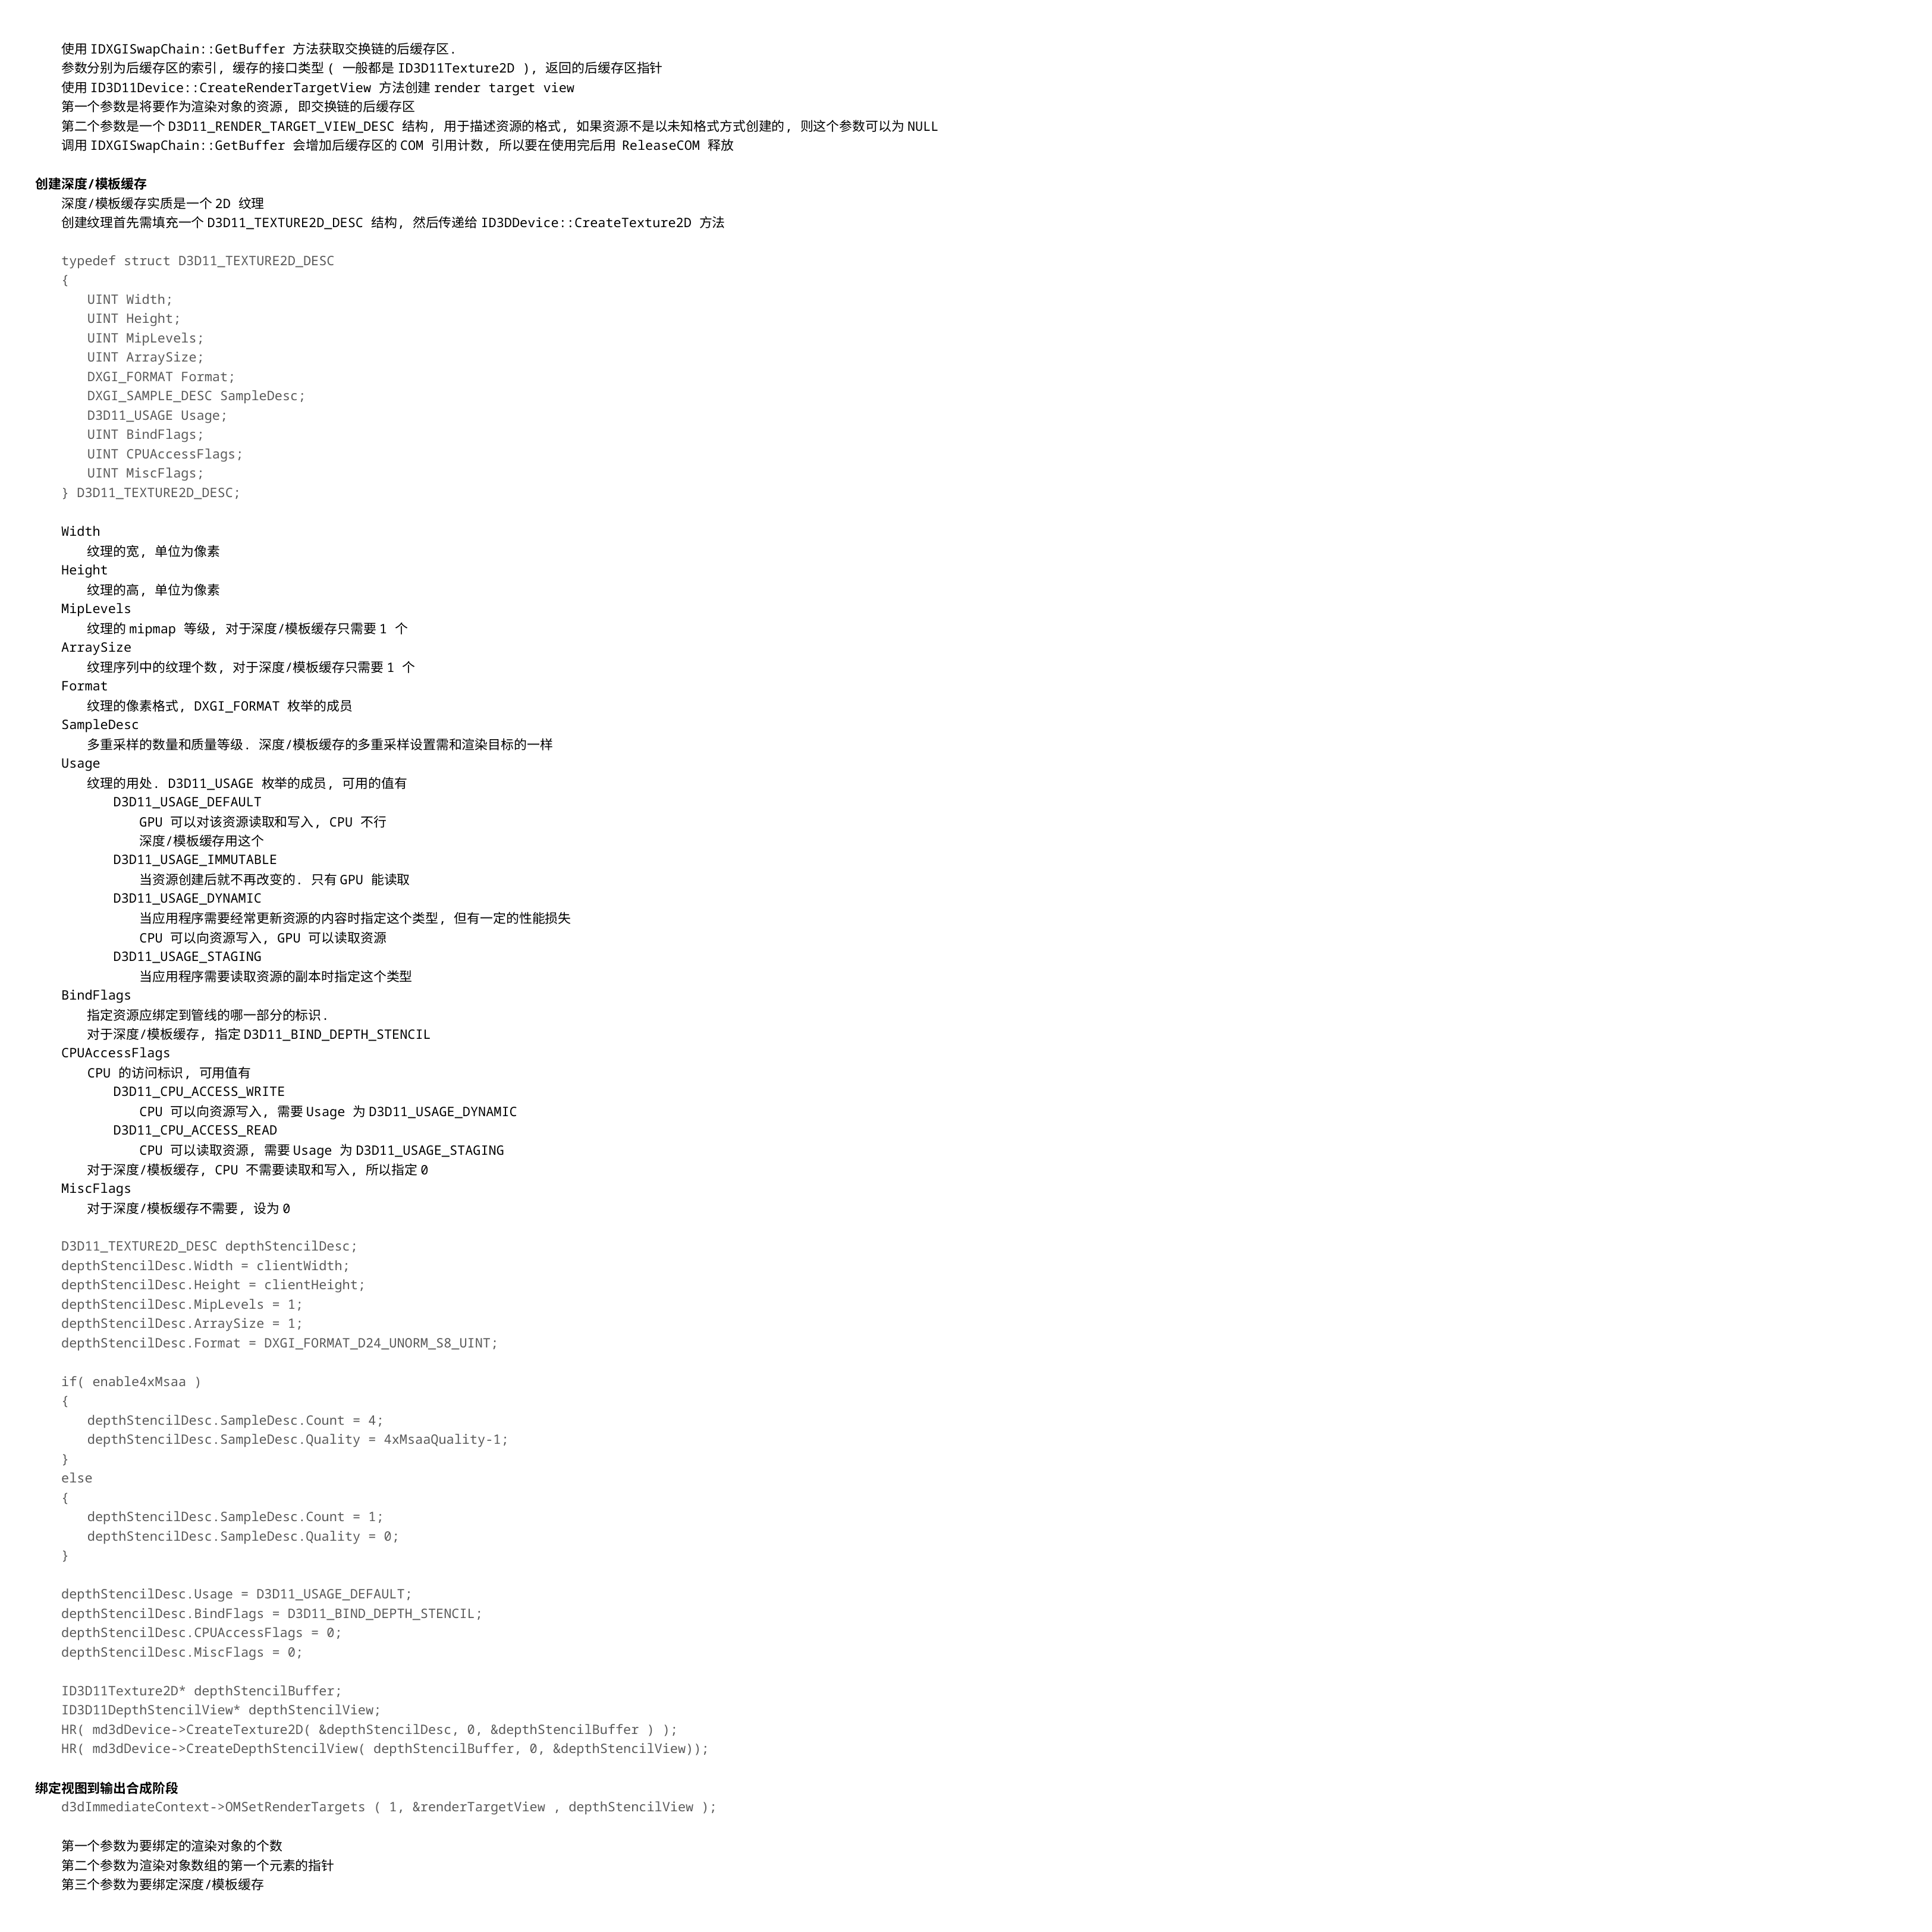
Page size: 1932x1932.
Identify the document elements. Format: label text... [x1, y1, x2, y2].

text 纹理的用处. D3D11_USAGE 枚举的成员, 可用的值有 [35, 772, 1896, 792]
text depthStencilDesc.CPUAccessFlags = 0; [35, 1623, 1896, 1642]
text } D3D11_TEXTURE2D_DESC; [35, 483, 1896, 502]
text depthStencilDesc.MipLevels = 1; [35, 1295, 1896, 1314]
text { [35, 1391, 1896, 1410]
text ID3D11Texture2D* depthStencilBuffer; [35, 1681, 1896, 1700]
text 绑定视图到输出合成阶段 [35, 1777, 1896, 1797]
text 对于深度/模板缓存不需要, 设为 0 [35, 1198, 1896, 1217]
text D3D11_USAGE_DEFAULT [35, 792, 1896, 811]
text Height [35, 560, 1896, 579]
text D3D11_USAGE_DYNAMIC [35, 888, 1896, 908]
text { [35, 1488, 1896, 1507]
text 对于深度/模板缓存, CPU 不需要读取和写入, 所以指定 0 [35, 1159, 1896, 1179]
text 第二个参数是一个 D3D11_RENDER_TARGET_VIEW_DESC 结构, 用于描述资源的格式, 如果资源不是以未知格式方式创建的, 则这个参数可以为 NULL [35, 115, 1896, 135]
text SampleDesc [35, 715, 1896, 734]
text UINT ArraySize; [35, 347, 1896, 367]
text 调用 IDXGISwapChain::GetBuffer 会增加后缓存区的 COM 引用计数, 所以要在使用完后用 ReleaseCOM 释放 [35, 135, 1896, 154]
text 第一个参数为要绑定的渲染对象的个数 [35, 1836, 1896, 1855]
text ArraySize [35, 637, 1896, 656]
text 创建深度/模板缓存 [35, 174, 1896, 193]
text 纹理的像素格式, DXGI_FORMAT 枚举的成员 [35, 695, 1896, 715]
text depthStencilDesc.Usage = D3D11_USAGE_DEFAULT; [35, 1584, 1896, 1604]
text UINT MiscFlags; [35, 463, 1896, 483]
text D3D11_USAGE_IMMUTABLE [35, 850, 1896, 869]
text MiscFlags [35, 1179, 1896, 1198]
text 创建纹理首先需填充一个 D3D11_TEXTURE2D_DESC 结构, 然后传递给 ID3DDevice::CreateTexture2D 方法 [35, 212, 1896, 231]
text D3D11_CPU_ACCESS_READ [35, 1120, 1896, 1140]
text DXGI_SAMPLE_DESC SampleDesc; [35, 386, 1896, 406]
text D3D11_TEXTURE2D_DESC depthStencilDesc; [35, 1236, 1896, 1256]
text 使用 IDXGISwapChain::GetBuffer 方法获取交换链的后缓存区. [35, 38, 1896, 58]
text Usage [35, 753, 1896, 772]
text 纹理的宽, 单位为像素 [35, 541, 1896, 560]
text Width [35, 522, 1896, 541]
text UINT Width; [35, 290, 1896, 309]
text depthStencilDesc.MiscFlags = 0; [35, 1642, 1896, 1661]
text 纹理的 mipmap 等级, 对于深度/模板缓存只需要 1 个 [35, 618, 1896, 637]
text if( enable4xMsaa ) [35, 1372, 1896, 1391]
text else [35, 1468, 1896, 1488]
text UINT MipLevels; [35, 328, 1896, 347]
text BindFlags [35, 985, 1896, 1004]
text 对于深度/模板缓存, 指定 D3D11_BIND_DEPTH_STENCIL [35, 1024, 1896, 1043]
text depthStencilDesc.Height = clientHeight; [35, 1275, 1896, 1295]
text depthStencilDesc.Width = clientWidth; [35, 1256, 1896, 1275]
text 使用 ID3D11Device::CreateRenderTargetView 方法创建 render target view [35, 77, 1896, 96]
text Format [35, 676, 1896, 695]
text 深度/模板缓存用这个 [35, 831, 1896, 850]
text D3D11_USAGE_STAGING [35, 947, 1896, 966]
text D3D11_USAGE Usage; [35, 406, 1896, 425]
text 当应用程序需要读取资源的副本时指定这个类型 [35, 966, 1896, 985]
text 指定资源应绑定到管线的哪一部分的标识. [35, 1004, 1896, 1024]
text depthStencilDesc.BindFlags = D3D11_BIND_DEPTH_STENCIL; [35, 1604, 1896, 1623]
text CPUAccessFlags [35, 1043, 1896, 1063]
text CPU 可以读取资源, 需要 Usage 为 D3D11_USAGE_STAGING [35, 1140, 1896, 1159]
text CPU 可以向资源写入, GPU 可以读取资源 [35, 927, 1896, 947]
text 参数分别为后缓存区的索引, 缓存的接口类型 ( 一般都是 ID3D11Texture2D ), 返回的后缓存区指针 [35, 58, 1896, 77]
text depthStencilDesc.SampleDesc.Count = 4; [35, 1410, 1896, 1430]
text 当应用程序需要经常更新资源的内容时指定这个类型, 但有一定的性能损失 [35, 908, 1896, 927]
text 纹理序列中的纹理个数, 对于深度/模板缓存只需要 1 个 [35, 656, 1896, 676]
text CPU 的访问标识, 可用值有 [35, 1063, 1896, 1082]
text UINT Height; [35, 309, 1896, 328]
text } [35, 1449, 1896, 1468]
text } [35, 1545, 1896, 1565]
text depthStencilDesc.ArraySize = 1; [35, 1314, 1896, 1333]
text UINT CPUAccessFlags; [35, 444, 1896, 463]
text MipLevels [35, 599, 1896, 618]
text typedef struct D3D11_TEXTURE2D_DESC [35, 251, 1896, 270]
text GPU 可以对该资源读取和写入, CPU 不行 [35, 811, 1896, 831]
text DXGI_FORMAT Format; [35, 367, 1896, 386]
text 深度/模板缓存实质是一个 2D 纹理 [35, 193, 1896, 212]
text d3dImmediateContext->OMSetRenderTargets ( 1, &renderTargetView , depthStencilView ); [35, 1797, 1896, 1816]
text ID3D11DepthStencilView* depthStencilView; [35, 1700, 1896, 1720]
text depthStencilDesc.SampleDesc.Count = 1; [35, 1507, 1896, 1526]
text 第三个参数为要绑定深度/模板缓存 [35, 1874, 1896, 1893]
text 第一个参数是将要作为渲染对象的资源, 即交换链的后缓存区 [35, 96, 1896, 115]
text HR( md3dDevice->CreateDepthStencilView( depthStencilBuffer, 0, &depthStencilView)); [35, 1739, 1896, 1758]
text 第二个参数为渲染对象数组的第一个元素的指针 [35, 1855, 1896, 1874]
text 当资源创建后就不再改变的. 只有 GPU 能读取 [35, 869, 1896, 888]
text depthStencilDesc.SampleDesc.Quality = 4xMsaaQuality-1; [35, 1430, 1896, 1449]
text depthStencilDesc.Format = DXGI_FORMAT_D24_UNORM_S8_UINT; [35, 1333, 1896, 1352]
text depthStencilDesc.SampleDesc.Quality = 0; [35, 1526, 1896, 1545]
text 纹理的高, 单位为像素 [35, 579, 1896, 599]
text UINT BindFlags; [35, 425, 1896, 444]
text 多重采样的数量和质量等级. 深度/模板缓存的多重采样设置需和渲染目标的一样 [35, 734, 1896, 753]
text D3D11_CPU_ACCESS_WRITE [35, 1082, 1896, 1101]
text CPU 可以向资源写入, 需要 Usage 为 D3D11_USAGE_DYNAMIC [35, 1101, 1896, 1120]
text { [35, 270, 1896, 290]
text HR( md3dDevice->CreateTexture2D( &depthStencilDesc, 0, &depthStencilBuffer ) ); [35, 1720, 1896, 1739]
